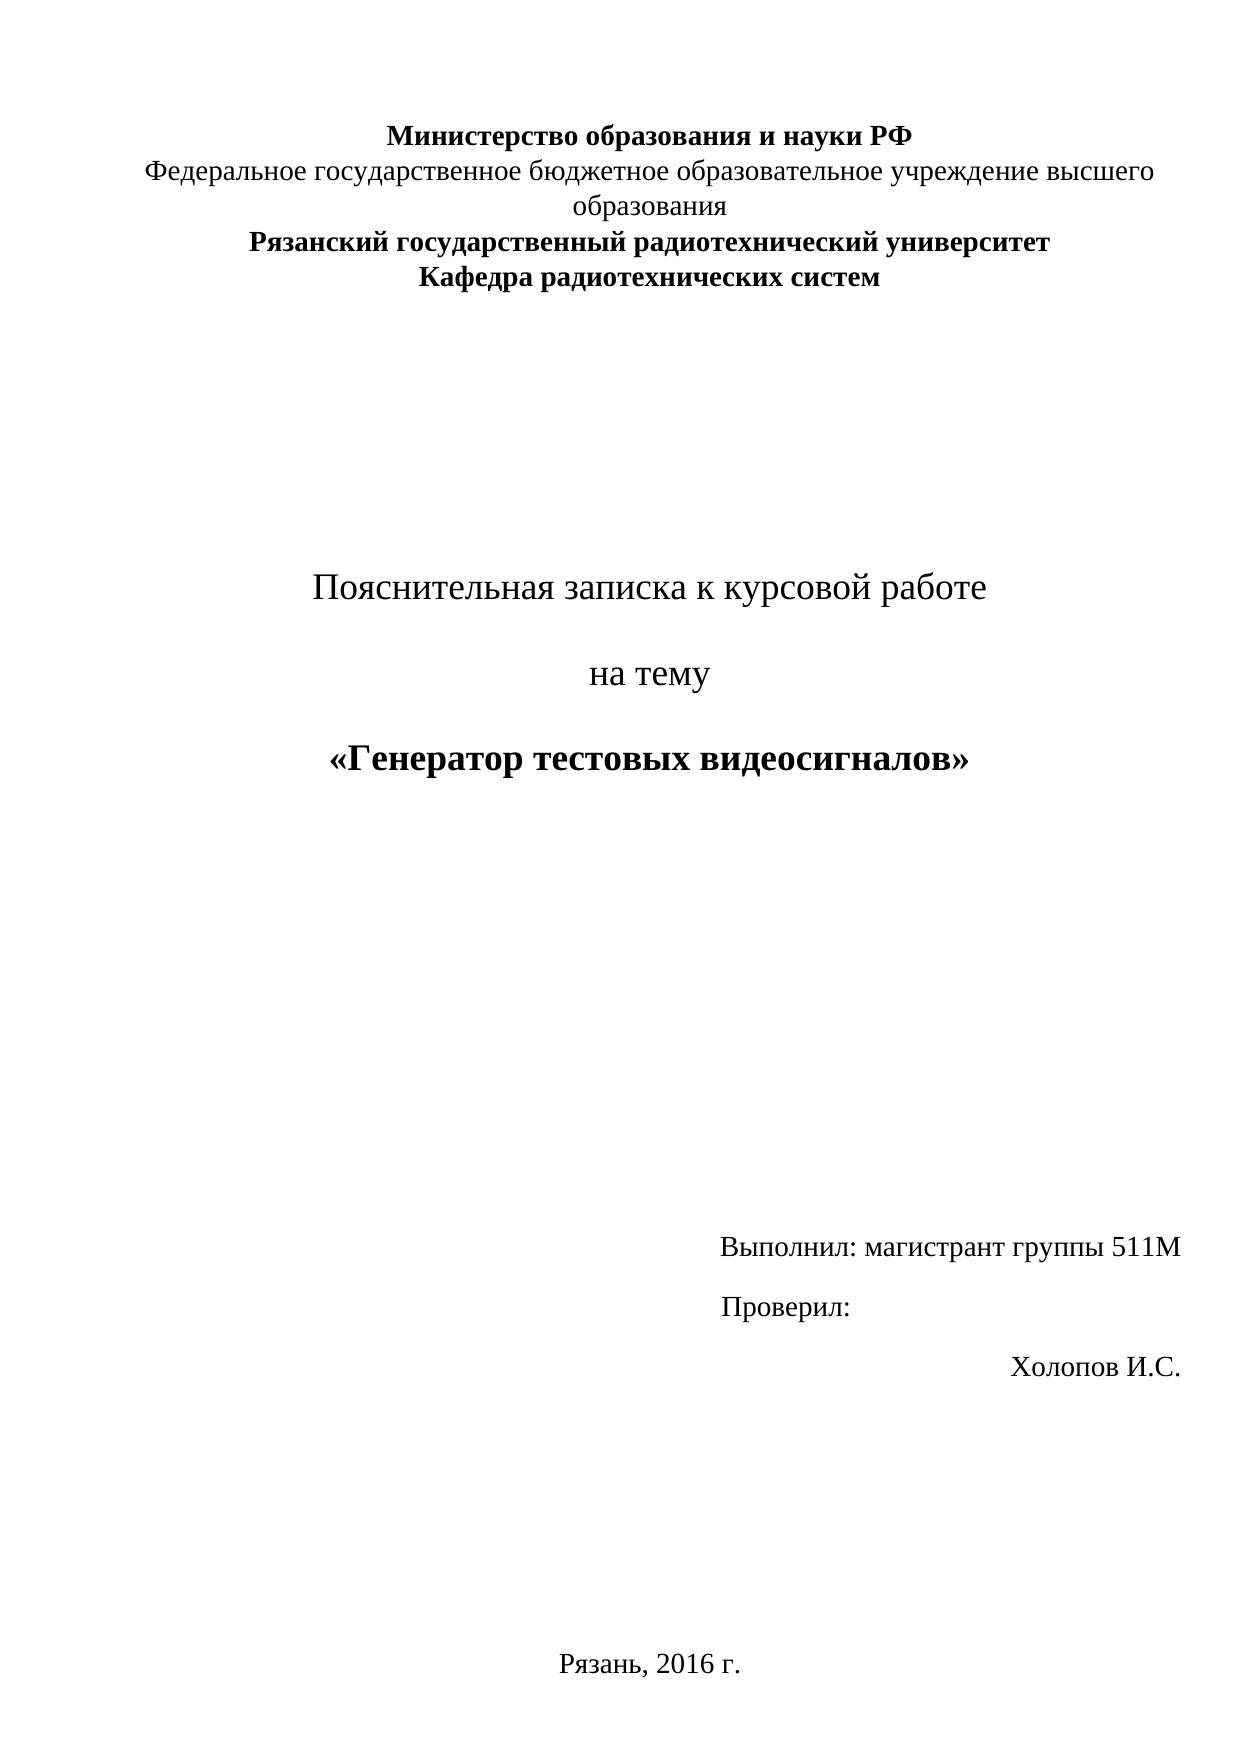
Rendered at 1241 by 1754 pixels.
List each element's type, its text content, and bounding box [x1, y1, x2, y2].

text Министерство образования и науки РФ [118, 118, 1181, 152]
text Рязанский государственный радиотехнический университет [118, 224, 1181, 257]
text Пояснительная записка к курсовой работе [118, 565, 1181, 608]
text «Генератор тестовых видеосигналов» [118, 736, 1181, 779]
text Кафедра радиотехнических систем [118, 259, 1181, 292]
text на тему [118, 650, 1181, 693]
text Проверил: [118, 1289, 1181, 1323]
text Холопов И.С. [118, 1349, 1181, 1382]
text Выполнил: магистрант группы 511М [118, 1229, 1181, 1262]
text Федеральное государственное бюджетное образовательное учреждение высшего образования [118, 153, 1181, 222]
